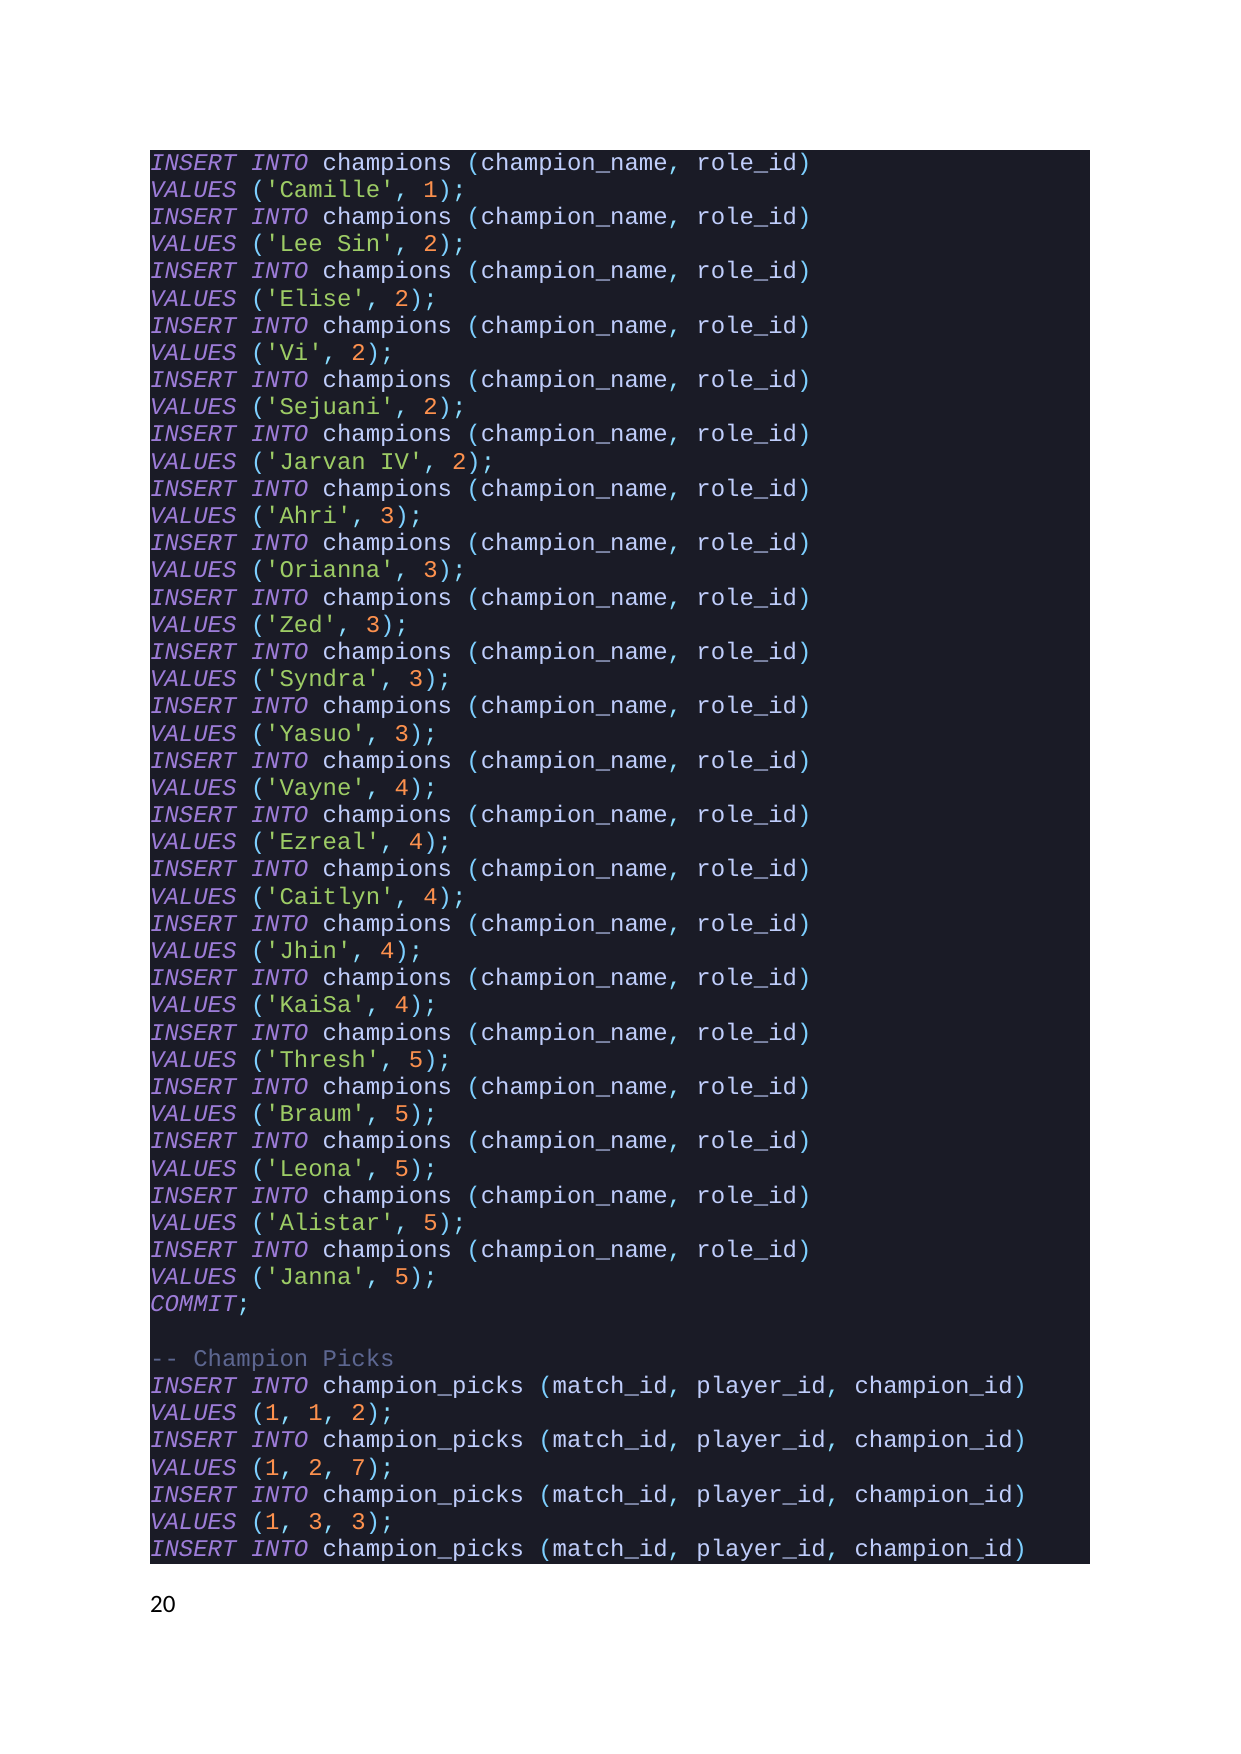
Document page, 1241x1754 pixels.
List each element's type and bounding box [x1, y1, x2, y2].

text [150, 150, 1090, 1564]
